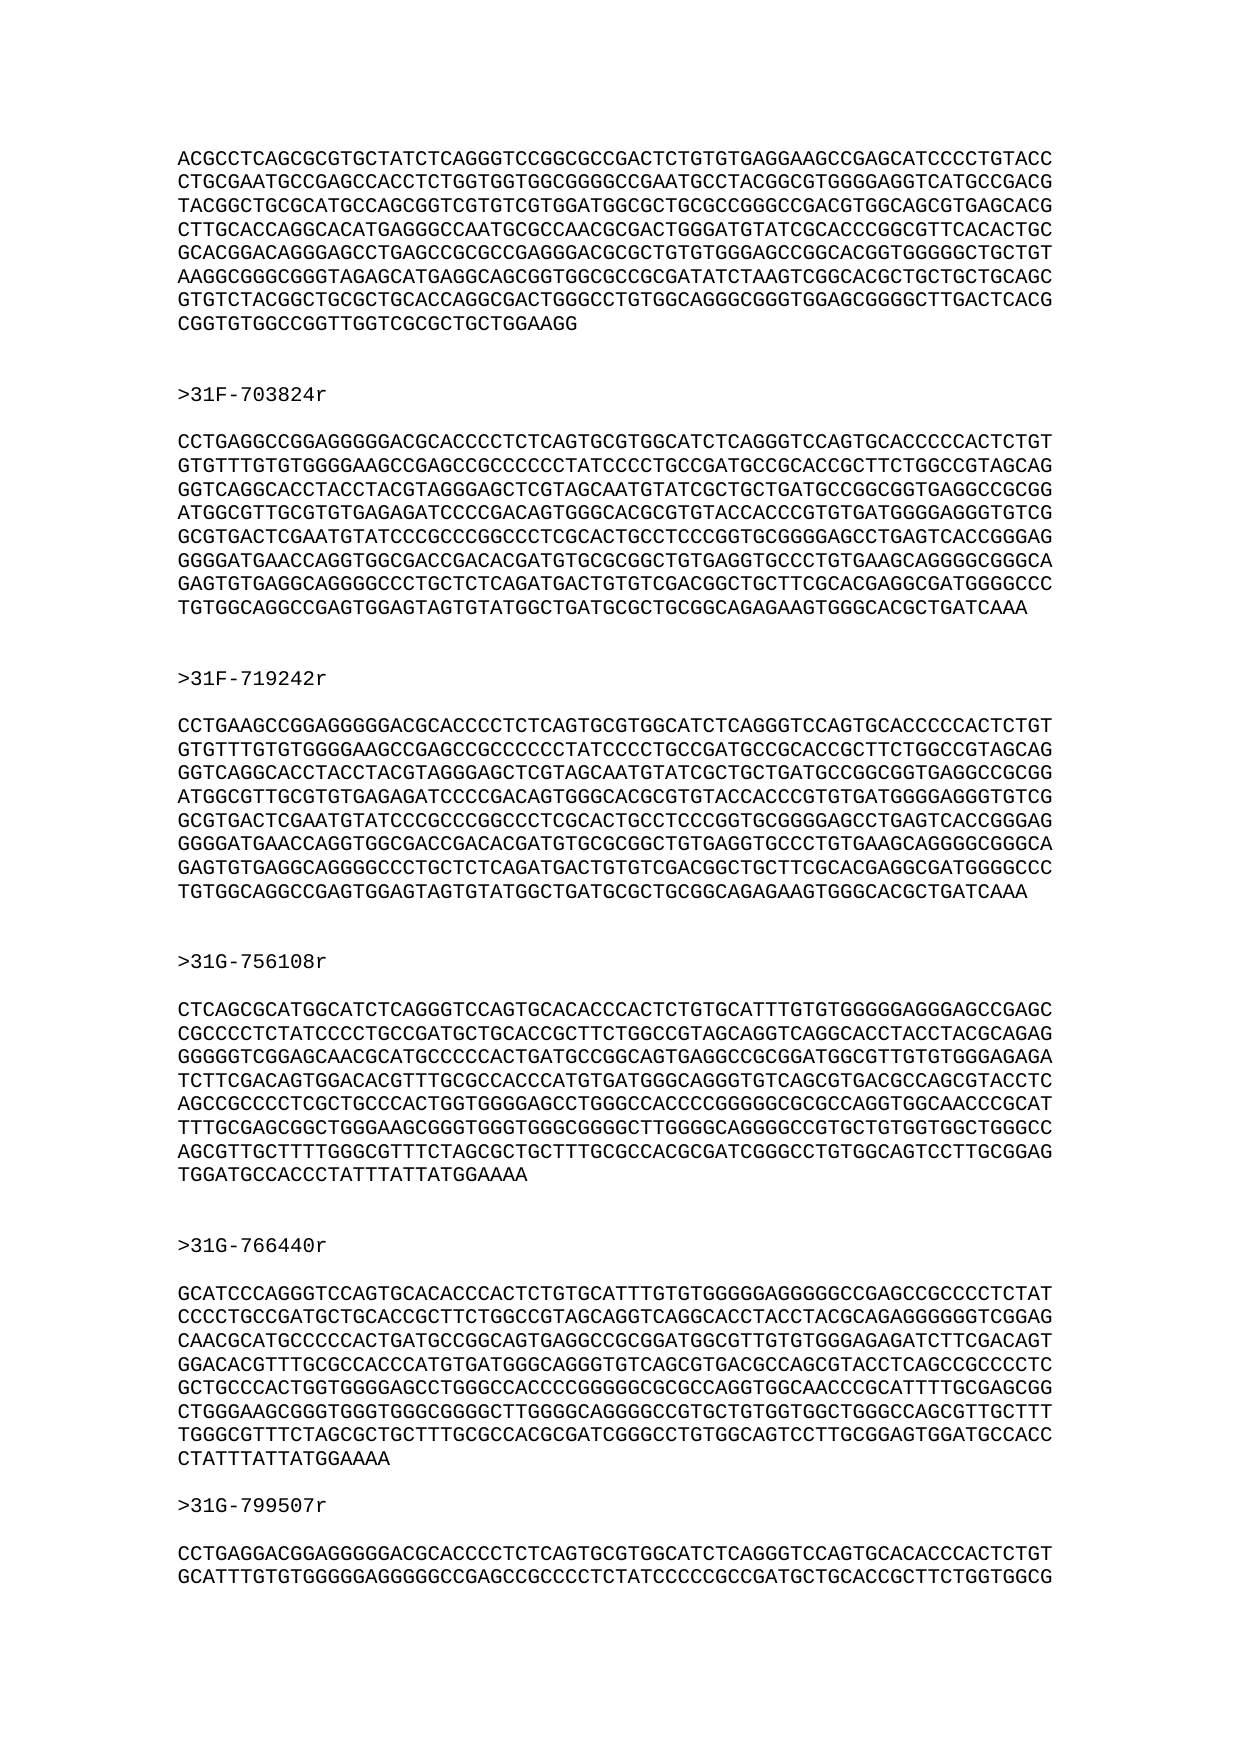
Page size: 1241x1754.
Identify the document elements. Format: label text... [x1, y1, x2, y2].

text CTCAGCGCATGGCATCTCAGGGTCCAGTGCACACCCACTCTGTGCATTTGTGTGGGGGAGGGAGCCGAGCCGCCCCTCTATCCCCTGCCGATGCTGCACCGCTTCTGGCCGTAGCAGGTCAGGCACCTACCTACGCAGAGGGGGGTCGGAGCAACGCATGCCCCCACTGATGCCGGCAGTGAGGCCGCGGATGGCGTTGTGTGGGAGAGATCTTCGACAGTGGACACGTTTGCGCCACCCATGTGATGGGCAGGGTGTCAGCGTGACGCCAGCGTACCTCAGCCGCCCCTCGCTGCCCACTGGTGGGGAGCCTGGGCCACCCCGGGGGCGCGCCAGGTGGCAACCCGCATTTTGCGAGCGGCTGGGAAGCGGGTGGGTGGGCGGGGCTTGGGGCAGGGGCCGTGCTGTGGTGGCTGGGCCAGCGTTGCTTTTGGGCGTTTCTAGCGCTGCTTTGCGCCACGCGATCGGGCCTGTGGCAGTCCTTGCGGAGTGGATGCCACCCTATTTATTATGGAAAA [177, 999, 1063, 1188]
text CCTGAAGCCGGAGGGGGACGCACCCCTCTCAGTGCGTGGCATCTCAGGGTCCAGTGCACCCCCACTCTGTGTGTTTGTGTGGGGAAGCCGAGCCGCCCCCCTATCCCCTGCCGATGCCGCACCGCTTCTGGCCGTAGCAGGGTCAGGCACCTACCTACGTAGGGAGCTCGTAGCAATGTATCGCTGCTGATGCCGGCGGTGAGGCCGCGGATGGCGTTGCGTGTGAGAGATCCCCGACAGTGGGCACGCGTGTACCACCCGTGTGATGGGGAGGGTGTCGGCGTGACTCGAATGTATCCCGCCCGGCCCTCGCACTGCCTCCCGGTGCGGGGAGCCTGAGTCACCGGGAGGGGGATGAACCAGGTGGCGACCGACACGATGTGCGCGGCTGTGAGGTGCCCTGTGAAGCAGGGGCGGGCAGAGTGTGAGGCAGGGGCCCTGCTCTCAGATGACTGTGTCGACGGCTGCTTCGCACGAGGCGATGGGGCCCTGTGGCAGGCCGAGTGGAGTAGTGTATGGCTGATGCGCTGCGGCAGAGAAGTGGGCACGCTGATCAAA [177, 715, 1063, 904]
text CCTGAGGCCGGAGGGGGACGCACCCCTCTCAGTGCGTGGCATCTCAGGGTCCAGTGCACCCCCACTCTGTGTGTTTGTGTGGGGAAGCCGAGCCGCCCCCCTATCCCCTGCCGATGCCGCACCGCTTCTGGCCGTAGCAGGGTCAGGCACCTACCTACGTAGGGAGCTCGTAGCAATGTATCGCTGCTGATGCCGGCGGTGAGGCCGCGGATGGCGTTGCGTGTGAGAGATCCCCGACAGTGGGCACGCGTGTACCACCCGTGTGATGGGGAGGGTGTCGGCGTGACTCGAATGTATCCCGCCCGGCCCTCGCACTGCCTCCCGGTGCGGGGAGCCTGAGTCACCGGGAGGGGGATGAACCAGGTGGCGACCGACACGATGTGCGCGGCTGTGAGGTGCCCTGTGAAGCAGGGGCGGGCAGAGTGTGAGGCAGGGGCCCTGCTCTCAGATGACTGTGTCGACGGCTGCTTCGCACGAGGCGATGGGGCCCTGTGGCAGGCCGAGTGGAGTAGTGTATGGCTGATGCGCTGCGGCAGAGAAGTGGGCACGCTGATCAAA [177, 431, 1063, 621]
text >31G-756108r [177, 952, 1063, 975]
text >31F-703824r [177, 384, 1063, 408]
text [177, 1543, 1063, 1590]
text >31F-719242r [177, 668, 1063, 691]
text >31G-799507r [177, 1495, 1063, 1519]
text GCATCCCAGGGTCCAGTGCACACCCACTCTGTGCATTTGTGTGGGGGAGGGGGCCGAGCCGCCCCTCTATCCCCTGCCGATGCTGCACCGCTTCTGGCCGTAGCAGGTCAGGCACCTACCTACGCAGAGGGGGGTCGGAGCAACGCATGCCCCCACTGATGCCGGCAGTGAGGCCGCGGATGGCGTTGTGTGGGAGAGATCTTCGACAGTGGACACGTTTGCGCCACCCATGTGATGGGCAGGGTGTCAGCGTGACGCCAGCGTACCTCAGCCGCCCCTCGCTGCCCACTGGTGGGGAGCCTGGGCCACCCCGGGGGCGCGCCAGGTGGCAACCCGCATTTTGCGAGCGGCTGGGAAGCGGGTGGGTGGGCGGGGCTTGGGGCAGGGGCCGTGCTGTGGTGGCTGGGCCAGCGTTGCTTTTGGGCGTTTCTAGCGCTGCTTTGCGCCACGCGATCGGGCCTGTGGCAGTCCTTGCGGAGTGGATGCCACCCTATTTATTATGGAAAA [177, 1283, 1063, 1472]
text >31G-766440r [177, 1235, 1063, 1259]
text ACGCCTCAGCGCGTGCTATCTCAGGGTCCGGCGCCGACTCTGTGTGAGGAAGCCGAGCATCCCCTGTACCCTGCGAATGCCGAGCCACCTCTGGTGGTGGCGGGGCCGAATGCCTACGGCGTGGGGAGGTCATGCCGACGTACGGCTGCGCATGCCAGCGGTCGTGTCGTGGATGGCGCTGCGCCGGGCCGACGTGGCAGCGTGAGCACGCTTGCACCAGGCACATGAGGGCCAATGCGCCAACGCGACTGGGATGTATCGCACCCGGCGTTCACACTGCGCACGGACAGGGAGCCTGAGCCGCGCCGAGGGACGCGCTGTGTGGGAGCCGGCACGGTGGGGGCTGCTGTAAGGCGGGCGGGTAGAGCATGAGGCAGCGGTGGCGCCGCGATATCTAAGTCGGCACGCTGCTGCTGCAGCGTGTCTACGGCTGCGCTGCACCAGGCGACTGGGCCTGTGGCAGGGCGGGTGGAGCGGGGCTTGACTCACGCGGTGTGGCCGGTTGGTCGCGCTGCTGGAAGG [177, 148, 1063, 337]
